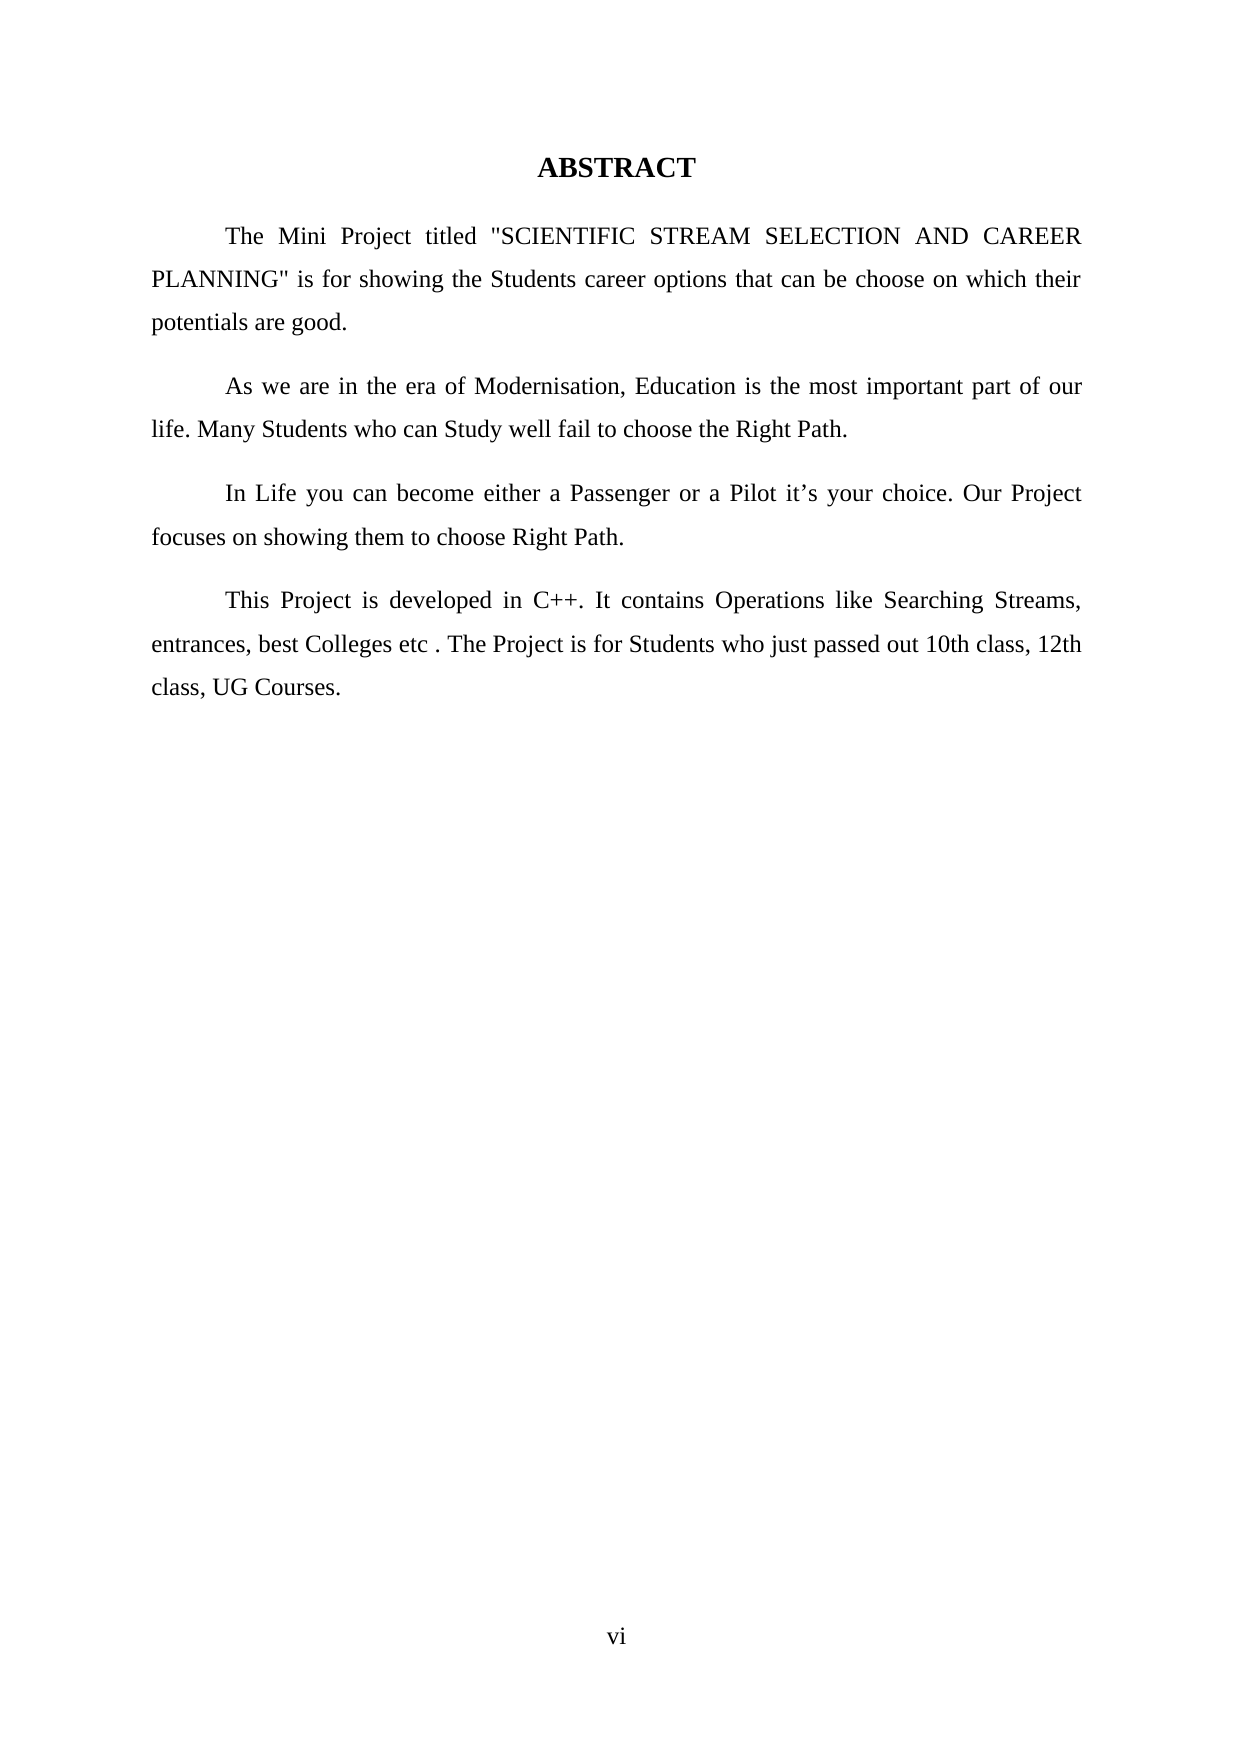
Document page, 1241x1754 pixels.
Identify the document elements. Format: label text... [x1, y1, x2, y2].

text As we are in the era of Modernisation, Education is the most important part of our life. Many Students who can Study well fail to choose the Right Path. [150, 371, 1083, 443]
text The Mini Project titled "SCIENTIFIC STREAM SELECTION AND CAREER PLANNING" is for showing the Students career options that can be choose on which their potentials are good. [150, 221, 1083, 336]
text In Life you can become either a Passenger or a Pilot it’s your choice. Our Project focuses on showing them to choose Right Path. [150, 478, 1083, 550]
text This Project is developed in C++. It contains Operations like Searching Streams, entrances, best Colleges etc . The Project is for Students who just passed out 10th class, 12th class, UG Courses. [150, 586, 1083, 701]
text ABSTRACT [150, 150, 1083, 183]
